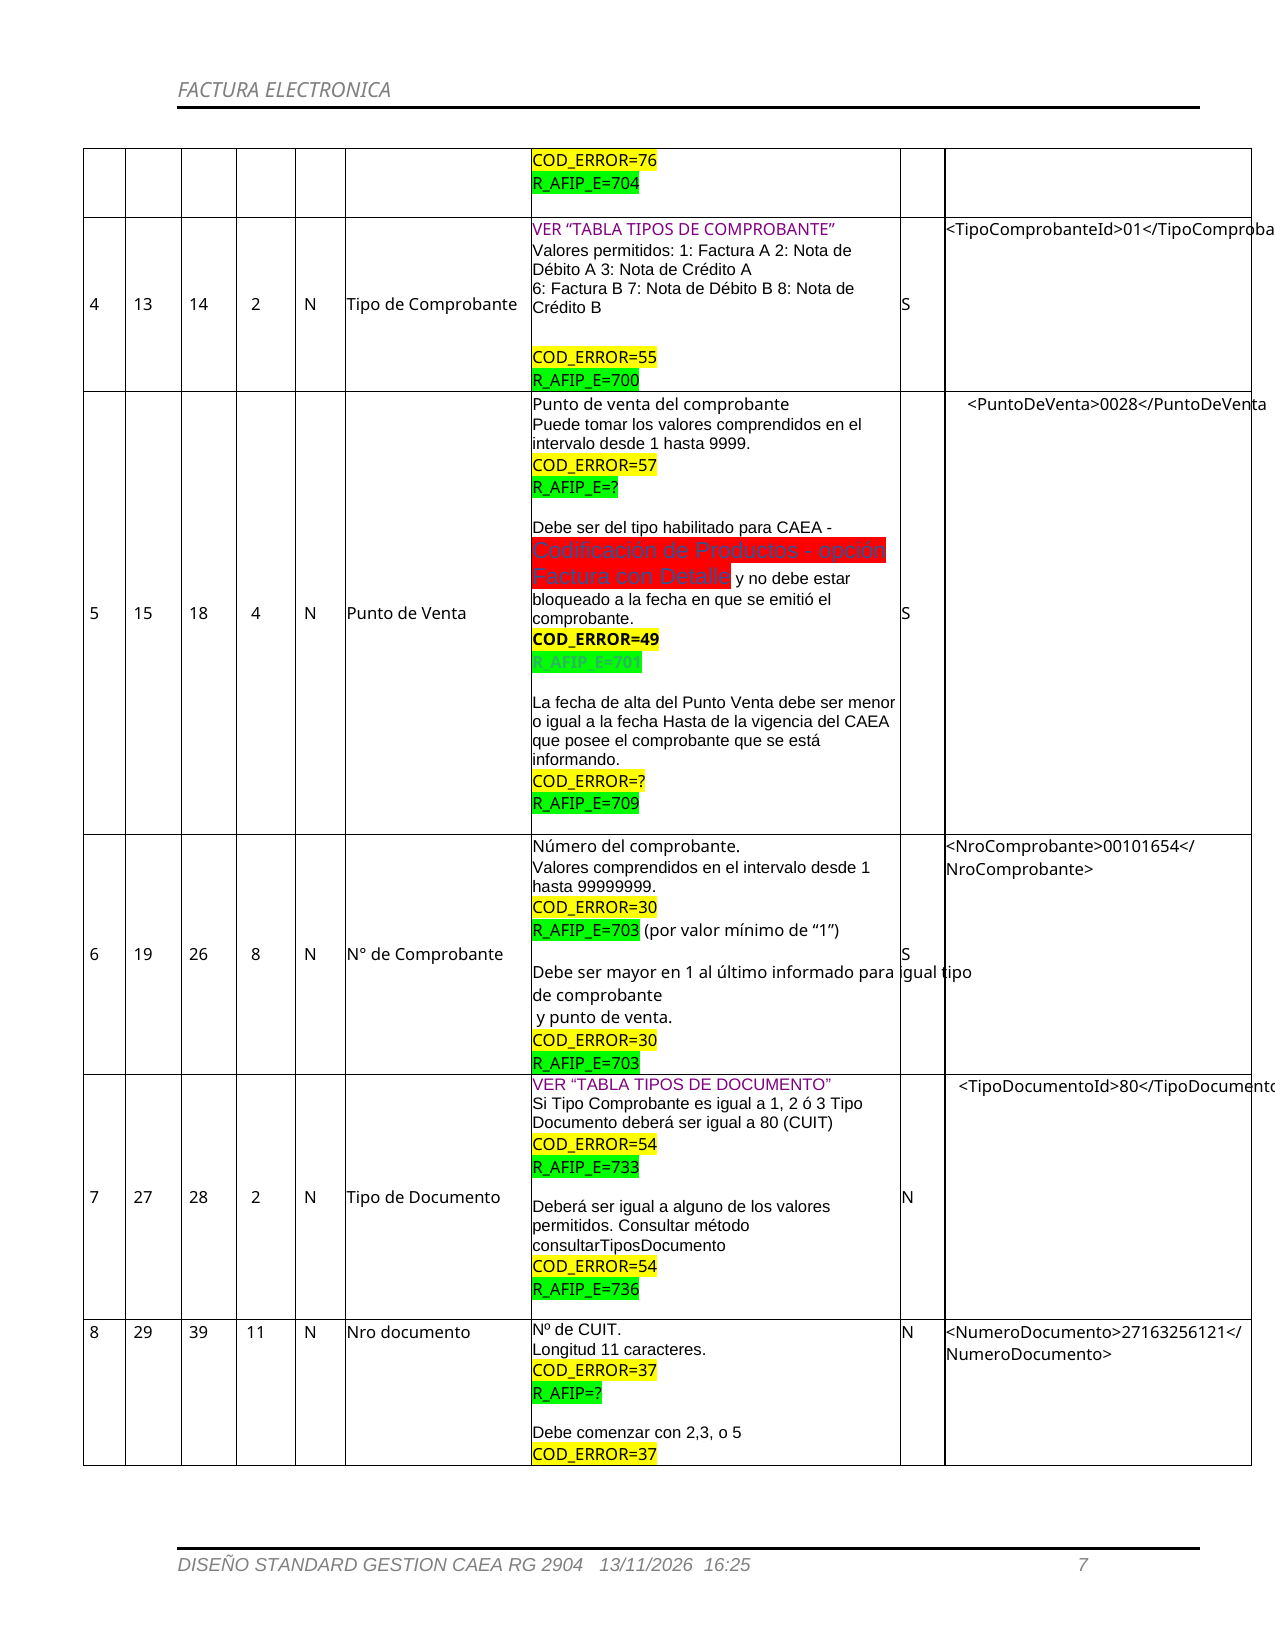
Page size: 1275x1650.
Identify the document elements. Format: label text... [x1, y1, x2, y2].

table_cell 7 [84, 1075, 125, 1319]
table_cell N [296, 835, 345, 1074]
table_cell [532, 1320, 900, 1465]
table_cell 2 [237, 1075, 295, 1319]
table_cell 12 [182, 149, 236, 217]
table_cell 29 [126, 1320, 181, 1465]
table_cell N [296, 218, 345, 391]
table_cell 28 [182, 1075, 236, 1319]
table_cell N [296, 392, 345, 834]
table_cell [532, 149, 900, 217]
table_cell N [901, 1320, 944, 1465]
table_cell <PuntoDeVenta>0028</PuntoDeVenta> [946, 392, 1251, 834]
table_cell 8 [237, 835, 295, 1074]
table_cell 4 [84, 218, 125, 391]
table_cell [946, 1320, 1251, 1465]
table_cell 18 [182, 392, 236, 834]
table_cell Tipo de Documento [346, 1075, 531, 1319]
table_cell 19 [126, 835, 181, 1074]
table_cell 11 [237, 1320, 295, 1465]
table_cell VER “TABLA TIPOS DE DOCUMENTO” Si Tipo Comprobante es igual a 1, 2 ó 3 Tipo Documento deberá ser igual a 80 (CUIT) COD_ERROR=54 R_AFIP_E=733 Deberá ser igual a alguno de los valores permitidos. Consultar método consultarTiposDocumento COD_ERROR=54 R_AFIP_E=736 [532, 1075, 900, 1319]
table_cell <TipoDocumentoId>80</TipoDocumentoId> [946, 1075, 1251, 1319]
table_cell N [901, 1075, 944, 1319]
table_cell Punto de Venta [346, 392, 531, 834]
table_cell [346, 149, 531, 217]
table_cell VER “TABLA TIPOS DE COMPROBANTE” Valores permitidos: 1: Factura A 2: Nota de Débito A 3: Nota de Crédito A 6: Factura B 7: Nota de Débito B 8: Nota de Crédito B COD_ERROR=55 R_AFIP_E=700 [532, 218, 900, 391]
table_cell 15 [126, 392, 181, 834]
table_cell Nro documento [346, 1320, 531, 1465]
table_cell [946, 149, 1251, 217]
table_cell 3 [84, 149, 125, 217]
table_cell S [901, 392, 944, 834]
table_cell N [296, 1075, 345, 1319]
table_cell 13 [126, 218, 181, 391]
table_cell S [901, 218, 944, 391]
table_cell 14 [182, 218, 236, 391]
table_cell 39 [182, 1320, 236, 1465]
table_cell 6 [84, 835, 125, 1074]
table_cell Número del comprobante. Valores comprendidos en el intervalo desde 1 hasta 99999999. COD_ERROR=30 R_AFIP_E=703 (por valor mínimo de “1”) Debe ser mayor en 1 al último informado para igual tipo de comprobante y punto de venta. COD_ERROR=30 R_AFIP_E=703 [532, 835, 900, 1074]
table_cell S [901, 149, 944, 217]
table_cell 2 [237, 218, 295, 391]
table_cell N [296, 149, 345, 217]
table_cell 5 [126, 149, 181, 217]
table_cell <TipoComprobanteId>01</TipoComprobanteId> [946, 218, 1251, 391]
table_cell N° de Comprobante [346, 835, 531, 1074]
table_cell Punto de venta del comprobante Puede tomar los valores comprendidos en el intervalo desde 1 hasta 9999. COD_ERROR=57 R_AFIP_E=? Debe ser del tipo habilitado para CAEA - Codificación de Productos - opción Factura con Detalle y no debe estar bloqueado a la fecha en que se emitió el comprobante. COD_ERROR=49 R_AFIP_E=701 La fecha de alta del Punto Venta debe ser menor o igual a la fecha Hasta de la vigencia del CAEA que posee el comprobante que se está informando. COD_ERROR=? R_AFIP_E=709 [532, 392, 900, 834]
table_cell N [296, 1320, 345, 1465]
table_cell <NroComprobante>00101654</NroComprobante> [946, 835, 1251, 1074]
table_cell 4 [237, 392, 295, 834]
table_cell 8 [84, 1320, 125, 1465]
table_cell 5 [84, 392, 125, 834]
table_cell 27 [126, 1075, 181, 1319]
table_cell S [901, 835, 944, 1074]
table_cell Tipo de Comprobante [346, 218, 531, 391]
table_cell 26 [182, 835, 236, 1074]
table_cell 8 [237, 149, 295, 217]
